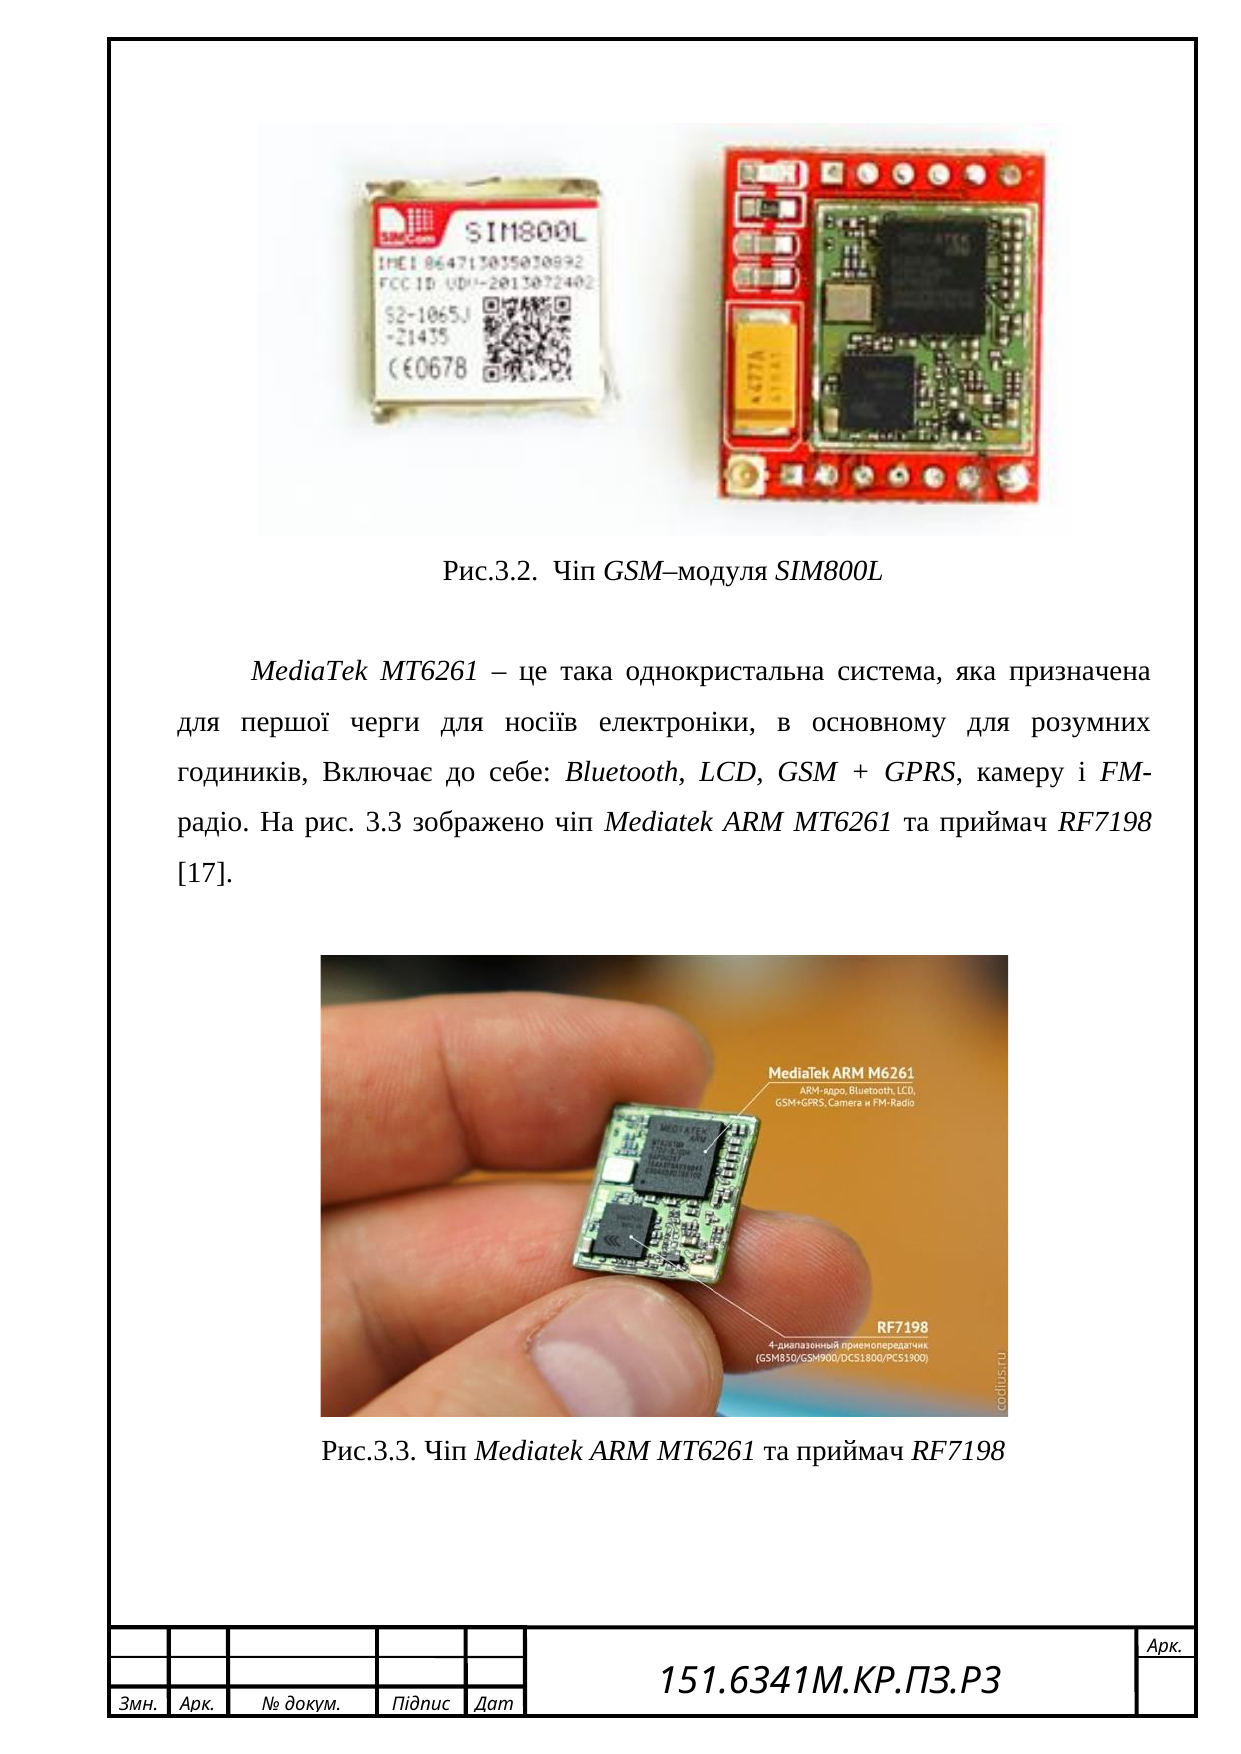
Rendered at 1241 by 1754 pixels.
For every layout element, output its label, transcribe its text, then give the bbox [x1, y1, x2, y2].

text Рис.3.2. Чіп GSM–модуля SIM800L [177, 553, 1152, 586]
text Рис.3.3. Чіп Mediatek ARM MT6261 та приймач RF7198 [177, 1433, 1152, 1467]
picture [257, 123, 1072, 536]
text MediaTek MT6261 – це така однокристальна система, яка призначена для першої черги для носіїв електроніки, в основному для розумних годиників, Включає до себе: Bluetooth, LCD, GSM + GPRS, камеру і FM-радіо. На рис. 3.3 зображено чіп Mediatek ARM MT6261 та приймач RF7198 [17]. [177, 653, 1152, 888]
picture [320, 955, 1009, 1417]
